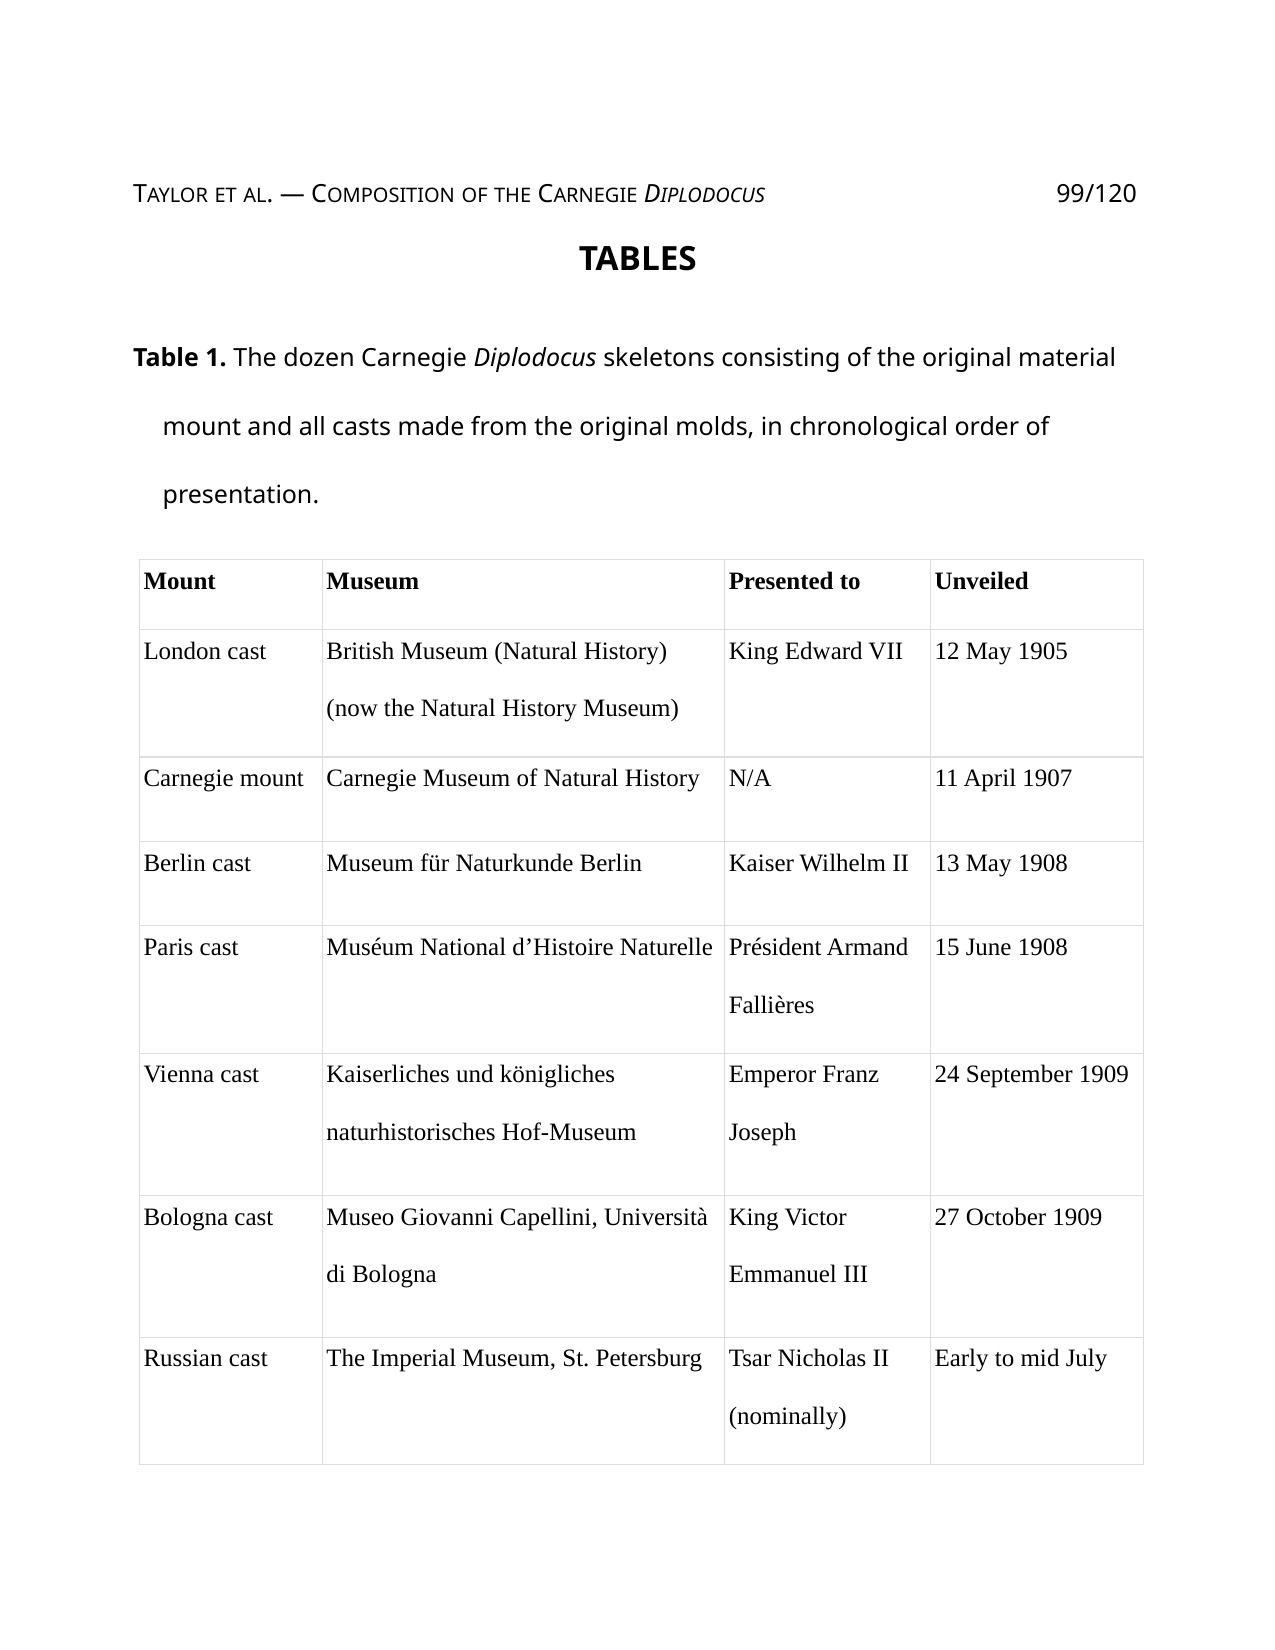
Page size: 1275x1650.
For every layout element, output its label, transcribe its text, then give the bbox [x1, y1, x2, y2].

table_cell 24 September 1909 [931, 1054, 1143, 1195]
table_cell Museum für Naturkunde Berlin [323, 842, 724, 925]
table_cell Carnegie Museum of Natural History [323, 758, 724, 841]
table_header Museum [323, 560, 724, 629]
table_cell 13 May 1908 [931, 842, 1143, 925]
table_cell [323, 1338, 724, 1464]
table_cell Bologna cast [140, 1196, 322, 1337]
table_cell Muséum National d’Histoire Naturelle [323, 926, 724, 1053]
table_cell Museo Giovanni Capellini, Università di Bologna [323, 1196, 724, 1337]
table_cell 27 October 1909 [931, 1196, 1143, 1337]
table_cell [725, 1338, 930, 1464]
table_header Mount [140, 560, 322, 629]
table_cell Berlin cast [140, 842, 322, 925]
table_cell Russian cast [140, 1338, 322, 1464]
table_cell Kaiser Wilhelm II [725, 842, 930, 925]
table_cell Paris cast [140, 926, 322, 1053]
table_cell Vienna cast [140, 1054, 322, 1195]
table_cell King Edward VII [725, 630, 930, 756]
table_header Presented to [725, 560, 930, 629]
table_cell King Victor Emmanuel III [725, 1196, 930, 1337]
table_cell 12 May 1905 [931, 630, 1143, 756]
table_cell N/A [725, 758, 930, 841]
table_header Unveiled [931, 560, 1143, 629]
table_cell 15 June 1908 [931, 926, 1143, 1053]
table_cell Carnegie mount [140, 758, 322, 841]
subtitle Tables [133, 234, 1142, 280]
table_cell Emperor Franz Joseph [725, 1054, 930, 1195]
table_cell British Museum (Natural History) (now the Natural History Museum) [323, 630, 724, 756]
table_cell Président Armand Fallières [725, 926, 930, 1053]
table_cell London cast [140, 630, 322, 756]
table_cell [931, 1338, 1143, 1464]
table_cell 11 April 1907 [931, 758, 1143, 841]
text Table 1. The dozen Carnegie Diplodocus skeletons consisting of the original material mount and all casts made from the original molds, in chronological order of presentation. [133, 340, 1142, 510]
table_cell Kaiserliches und königliches naturhistorisches Hof-Museum [323, 1054, 724, 1195]
